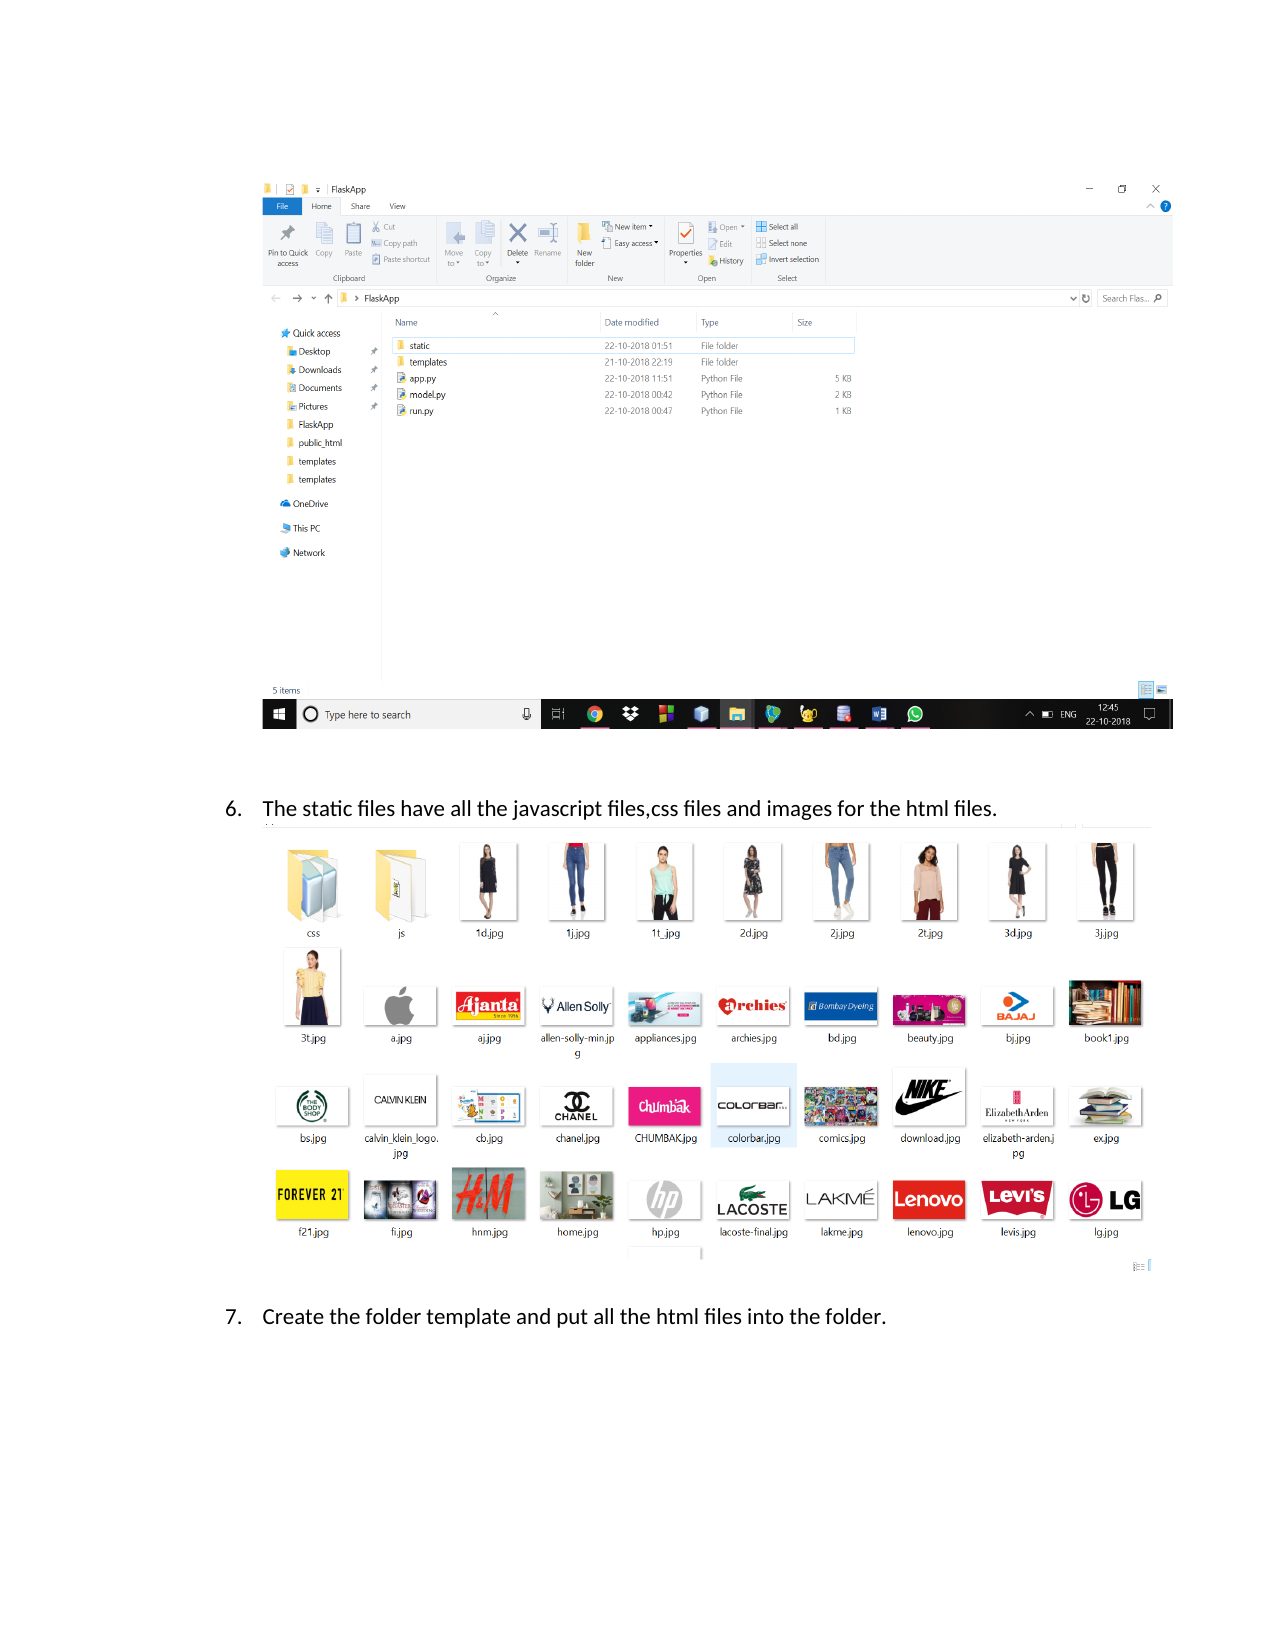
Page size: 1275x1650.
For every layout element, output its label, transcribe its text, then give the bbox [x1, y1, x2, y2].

list Create the folder template and put all the html files into the folder. [225, 1302, 1125, 1330]
list The static files have all the javascript files,css files and images for the html files. [225, 794, 1125, 822]
picture [262, 824, 1152, 1271]
picture [262, 180, 1173, 729]
